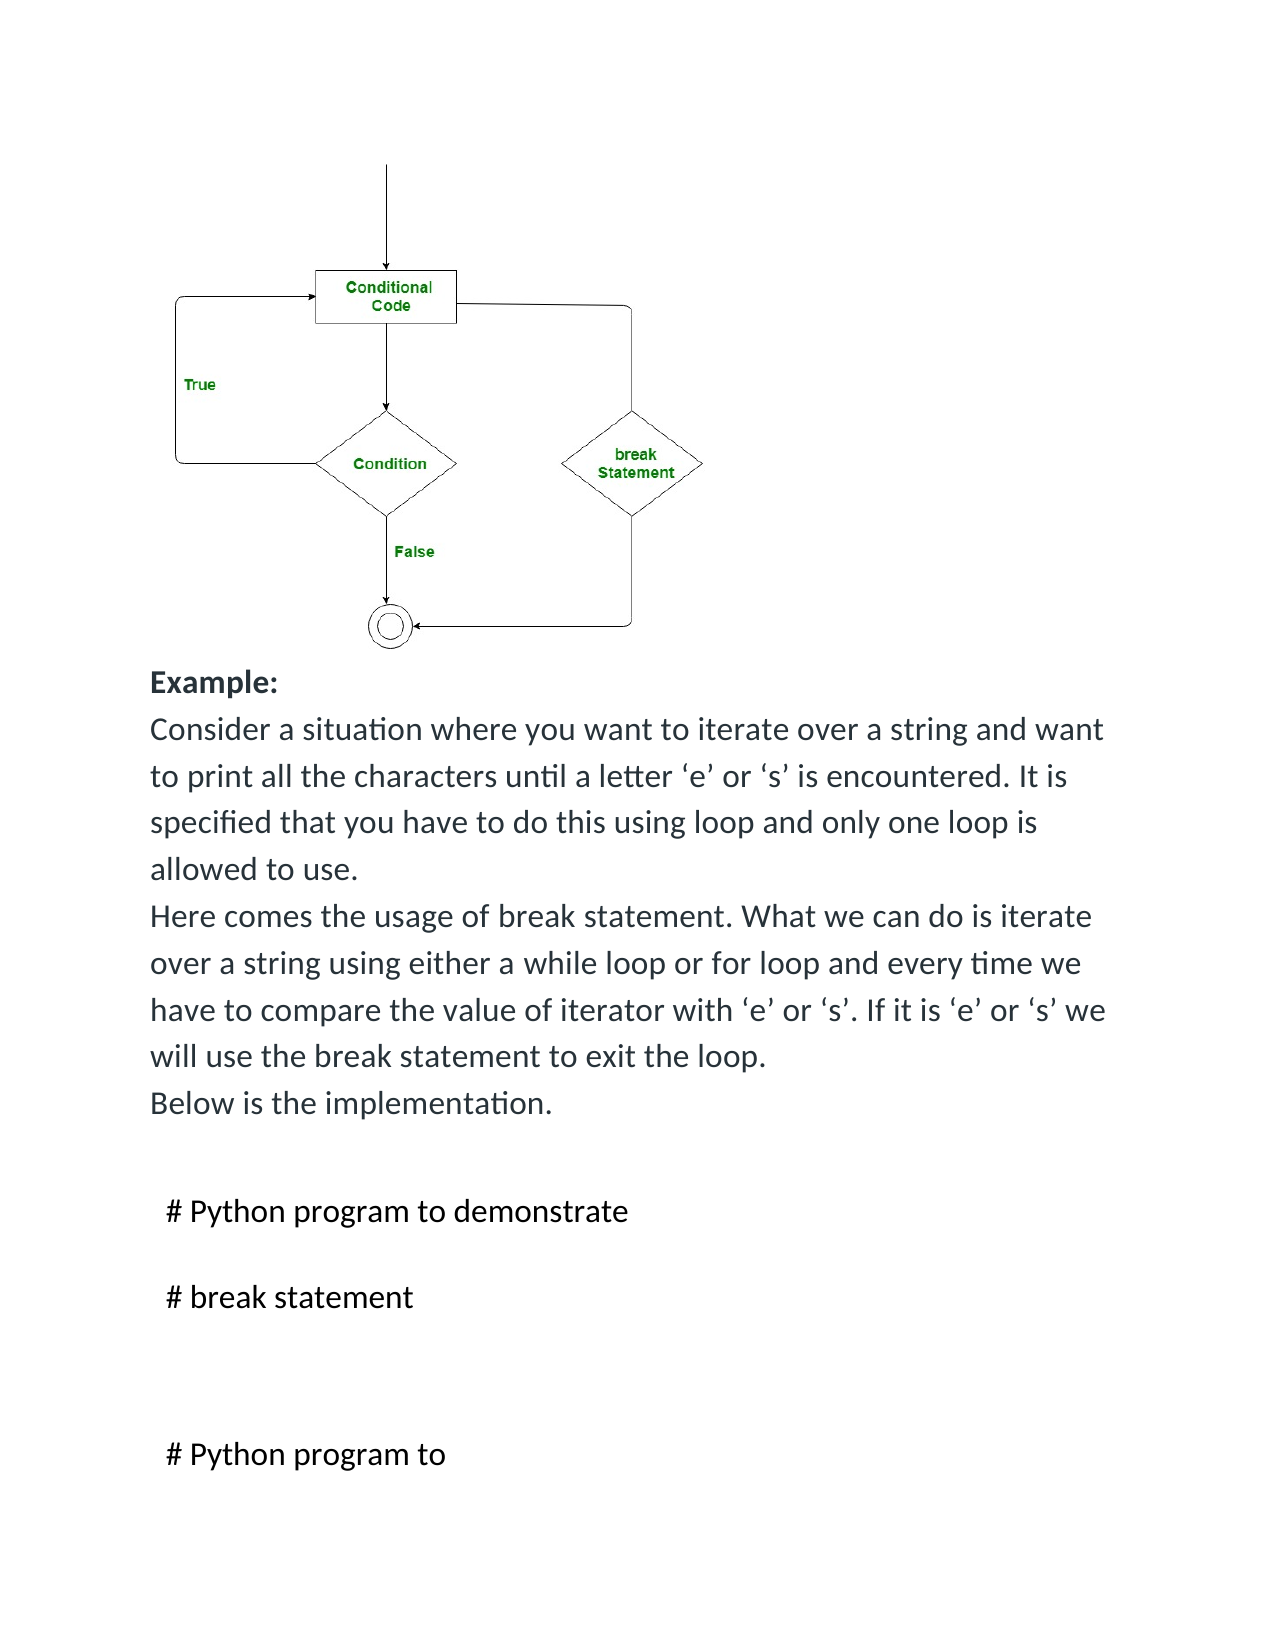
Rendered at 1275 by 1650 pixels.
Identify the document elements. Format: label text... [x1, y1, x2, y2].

text Below is the implementation. [150, 1082, 1125, 1123]
text Example: Consider a situation where you want to iterate over a string and want to print all the characters until a letter ‘e’ or ‘s’ is encountered. It is specified that you have to do this using loop and only one loop is allowed to use. Here comes the usage of break statement. What we can do is iterate over a string using either a while loop or for loop and every time we have to compare the value of iterator with ‘e’ or ‘s’. If it is ‘e’ or ‘s’ we will use the break statement to exit the loop. [150, 661, 1125, 1076]
picture [150, 150, 711, 657]
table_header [150, 1129, 1238, 1499]
